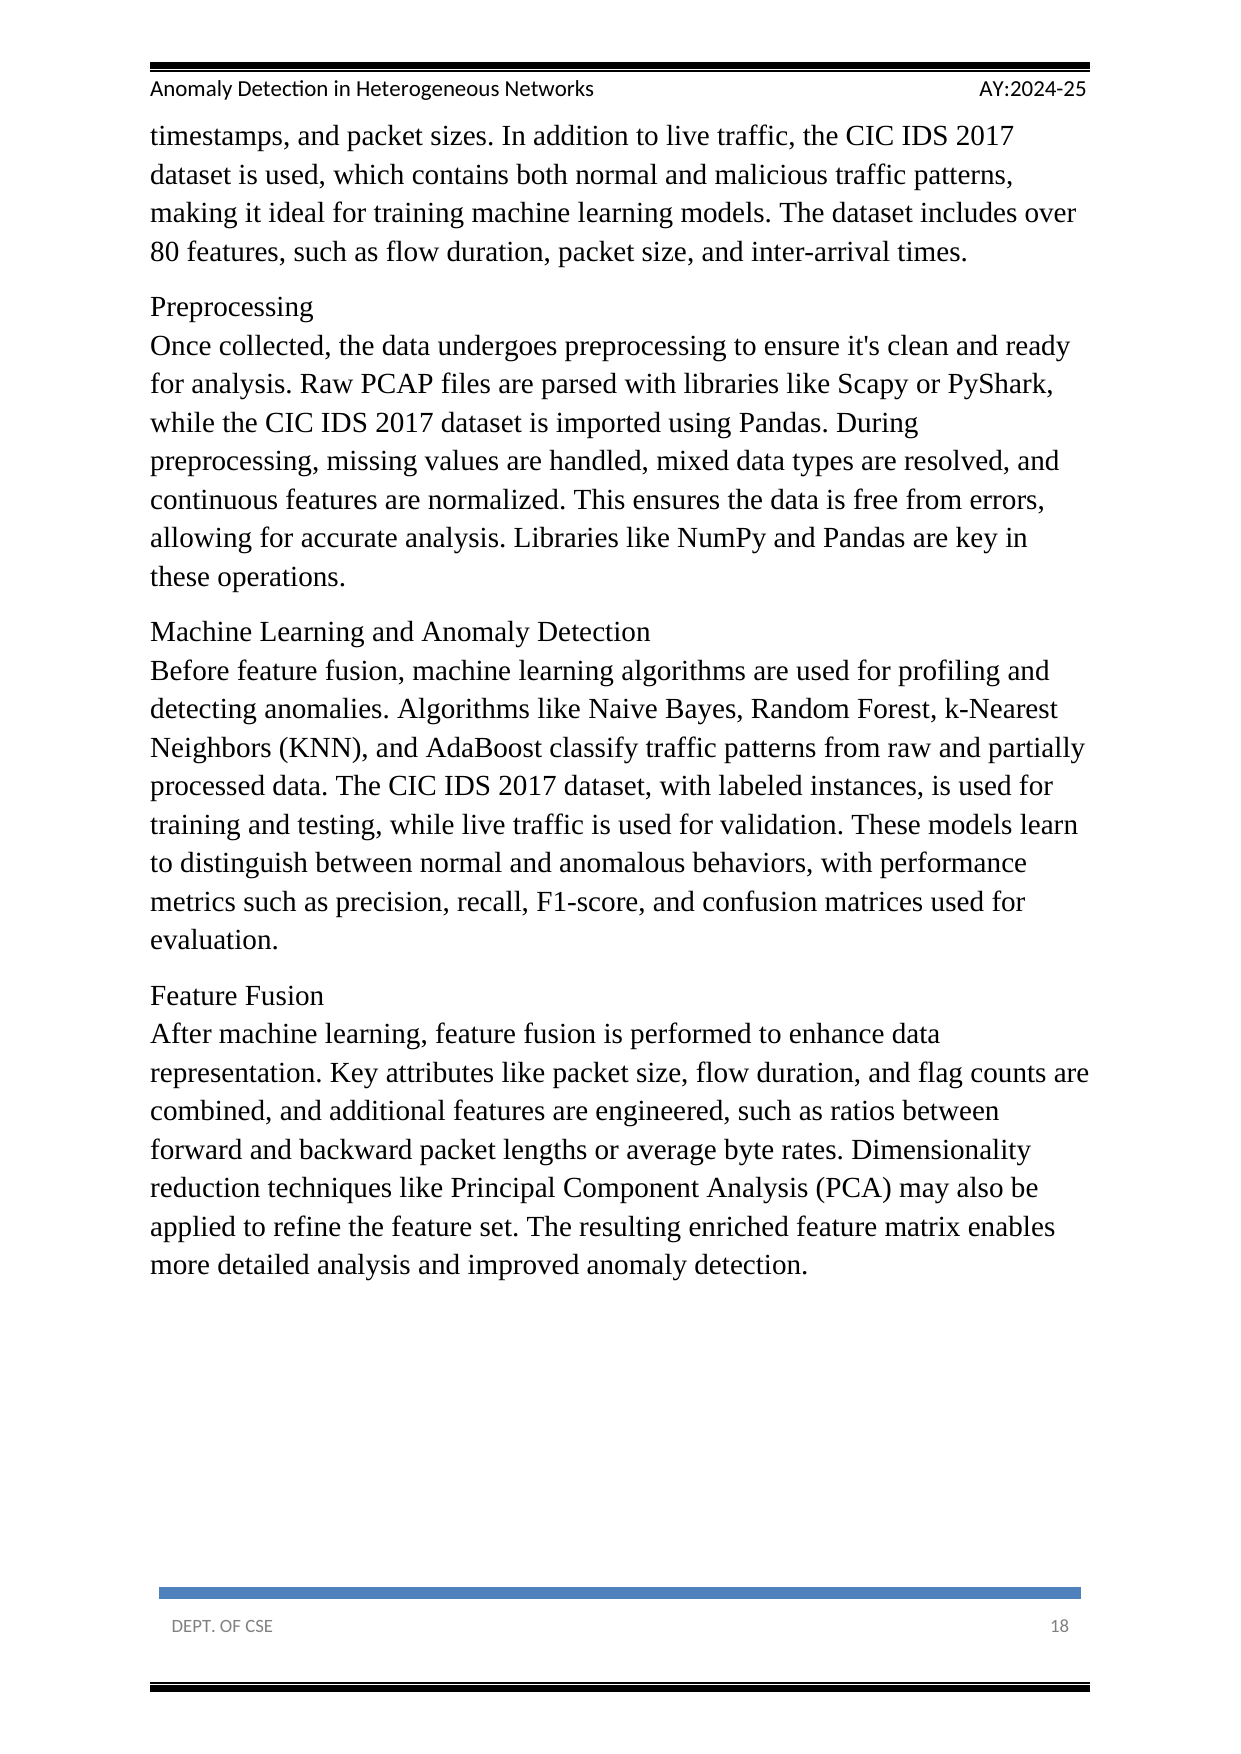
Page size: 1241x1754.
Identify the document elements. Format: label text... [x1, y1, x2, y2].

text Preprocessing Once collected, the data undergoes preprocessing to ensure it's clean and ready for analysis. Raw PCAP files are parsed with libraries like Scapy or PyShark, while the CIC IDS 2017 dataset is imported using Pandas. During preprocessing, missing values are handled, mixed data types are resolved, and continuous features are normalized. This ensures the data is free from errors, allowing for accurate analysis. Libraries like NumPy and Pandas are key in these operations. [150, 289, 1090, 592]
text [150, 118, 1090, 267]
text Machine Learning and Anomaly Detection Before feature fusion, machine learning algorithms are used for profiling and detecting anomalies. Algorithms like Naive Bayes, Random Forest, k-Nearest Neighbors (KNN), and AdaBoost classify traffic patterns from raw and partially processed data. The CIC IDS 2017 dataset, with labeled instances, is used for training and testing, while live traffic is used for validation. These models learn to distinguish between normal and anomalous behaviors, with performance metrics such as precision, recall, F1-score, and confusion matrices used for evaluation. [150, 614, 1090, 956]
text Feature Fusion After machine learning, feature fusion is performed to enhance data representation. Key attributes like packet size, flow duration, and flag counts are combined, and additional features are engineered, such as ratios between forward and backward packet lengths or average byte rates. Dimensionality reduction techniques like Principal Component Analysis (PCA) may also be applied to refine the feature set. The resulting enriched feature matrix enables more detailed analysis and improved anomaly detection. [150, 978, 1090, 1281]
